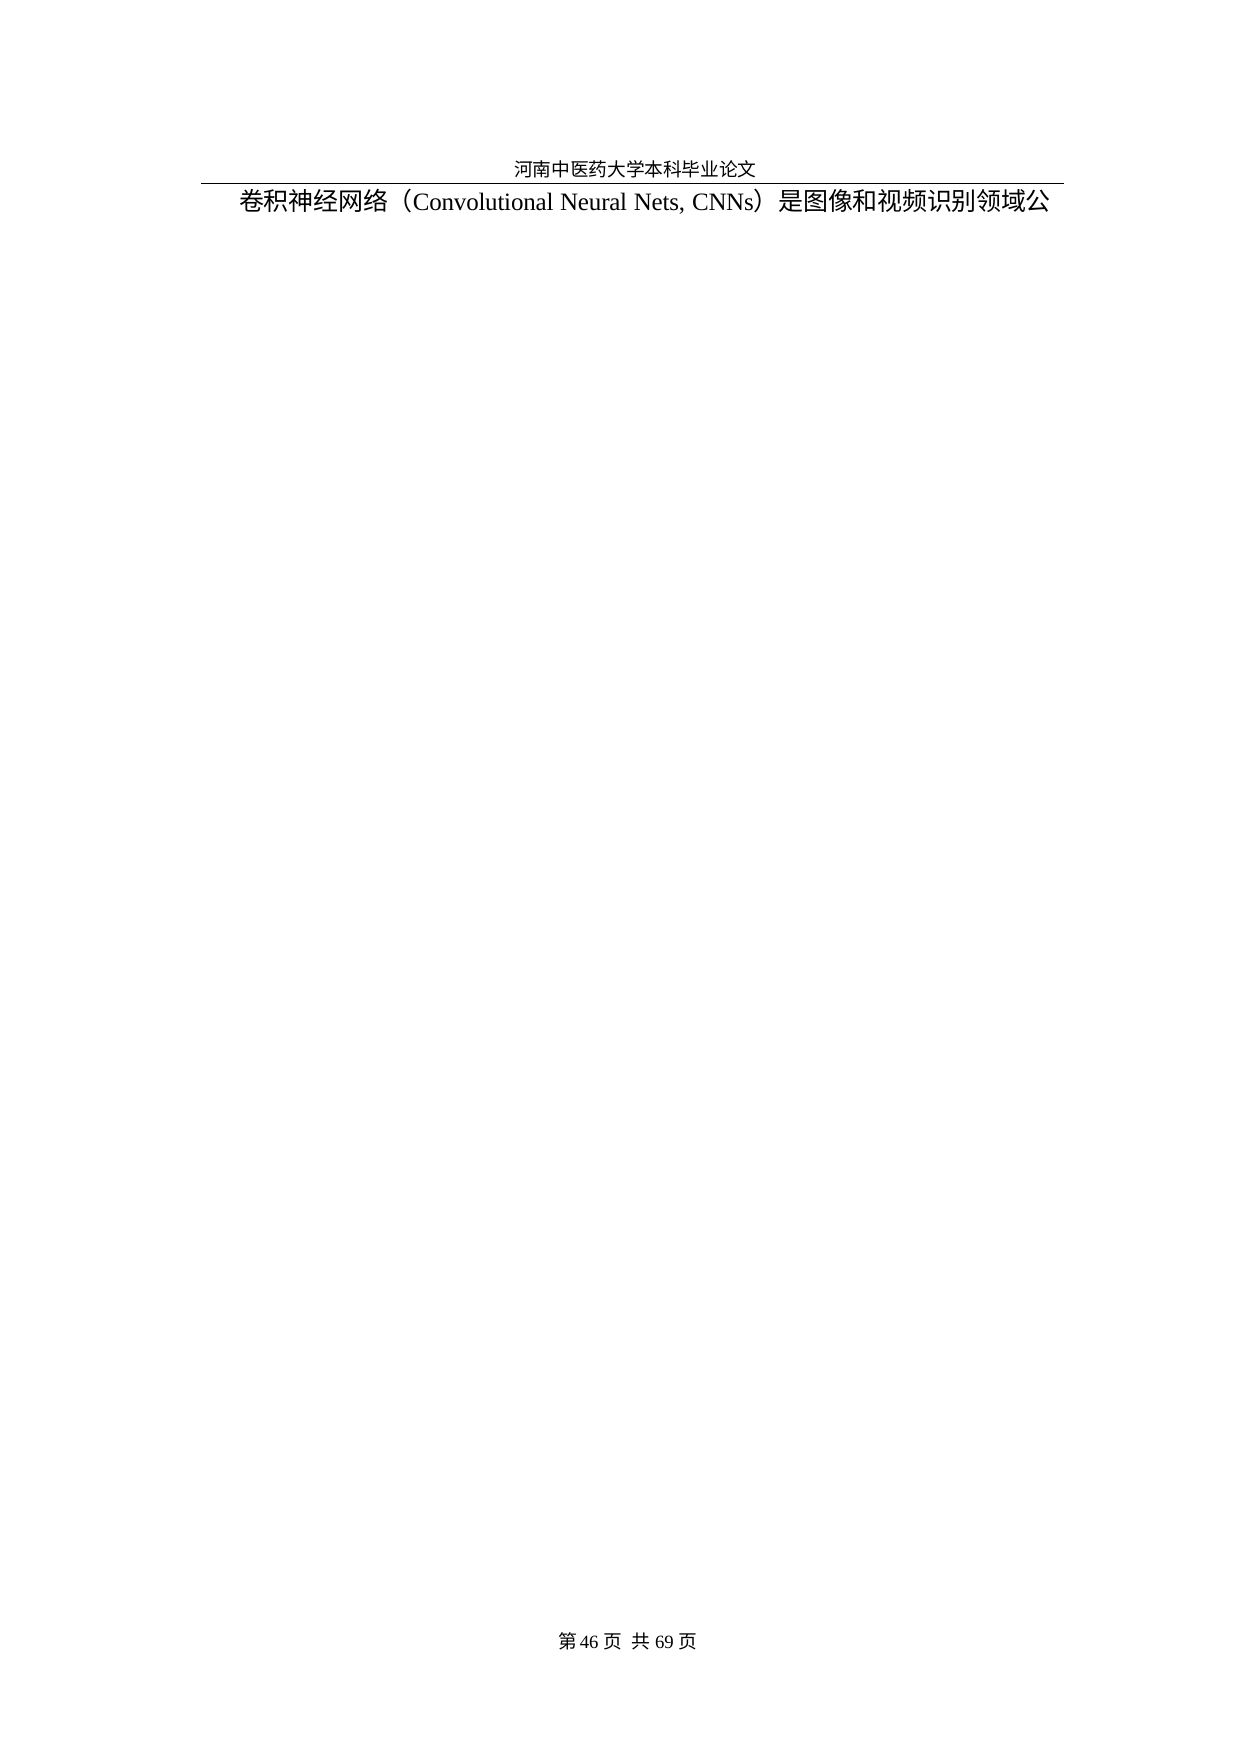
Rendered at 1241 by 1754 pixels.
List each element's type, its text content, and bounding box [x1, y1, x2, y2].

text 卷积神经网络（Convolutional Neural Nets, CNNs）是图像和视频识别领域公 [239, 183, 1223, 217]
